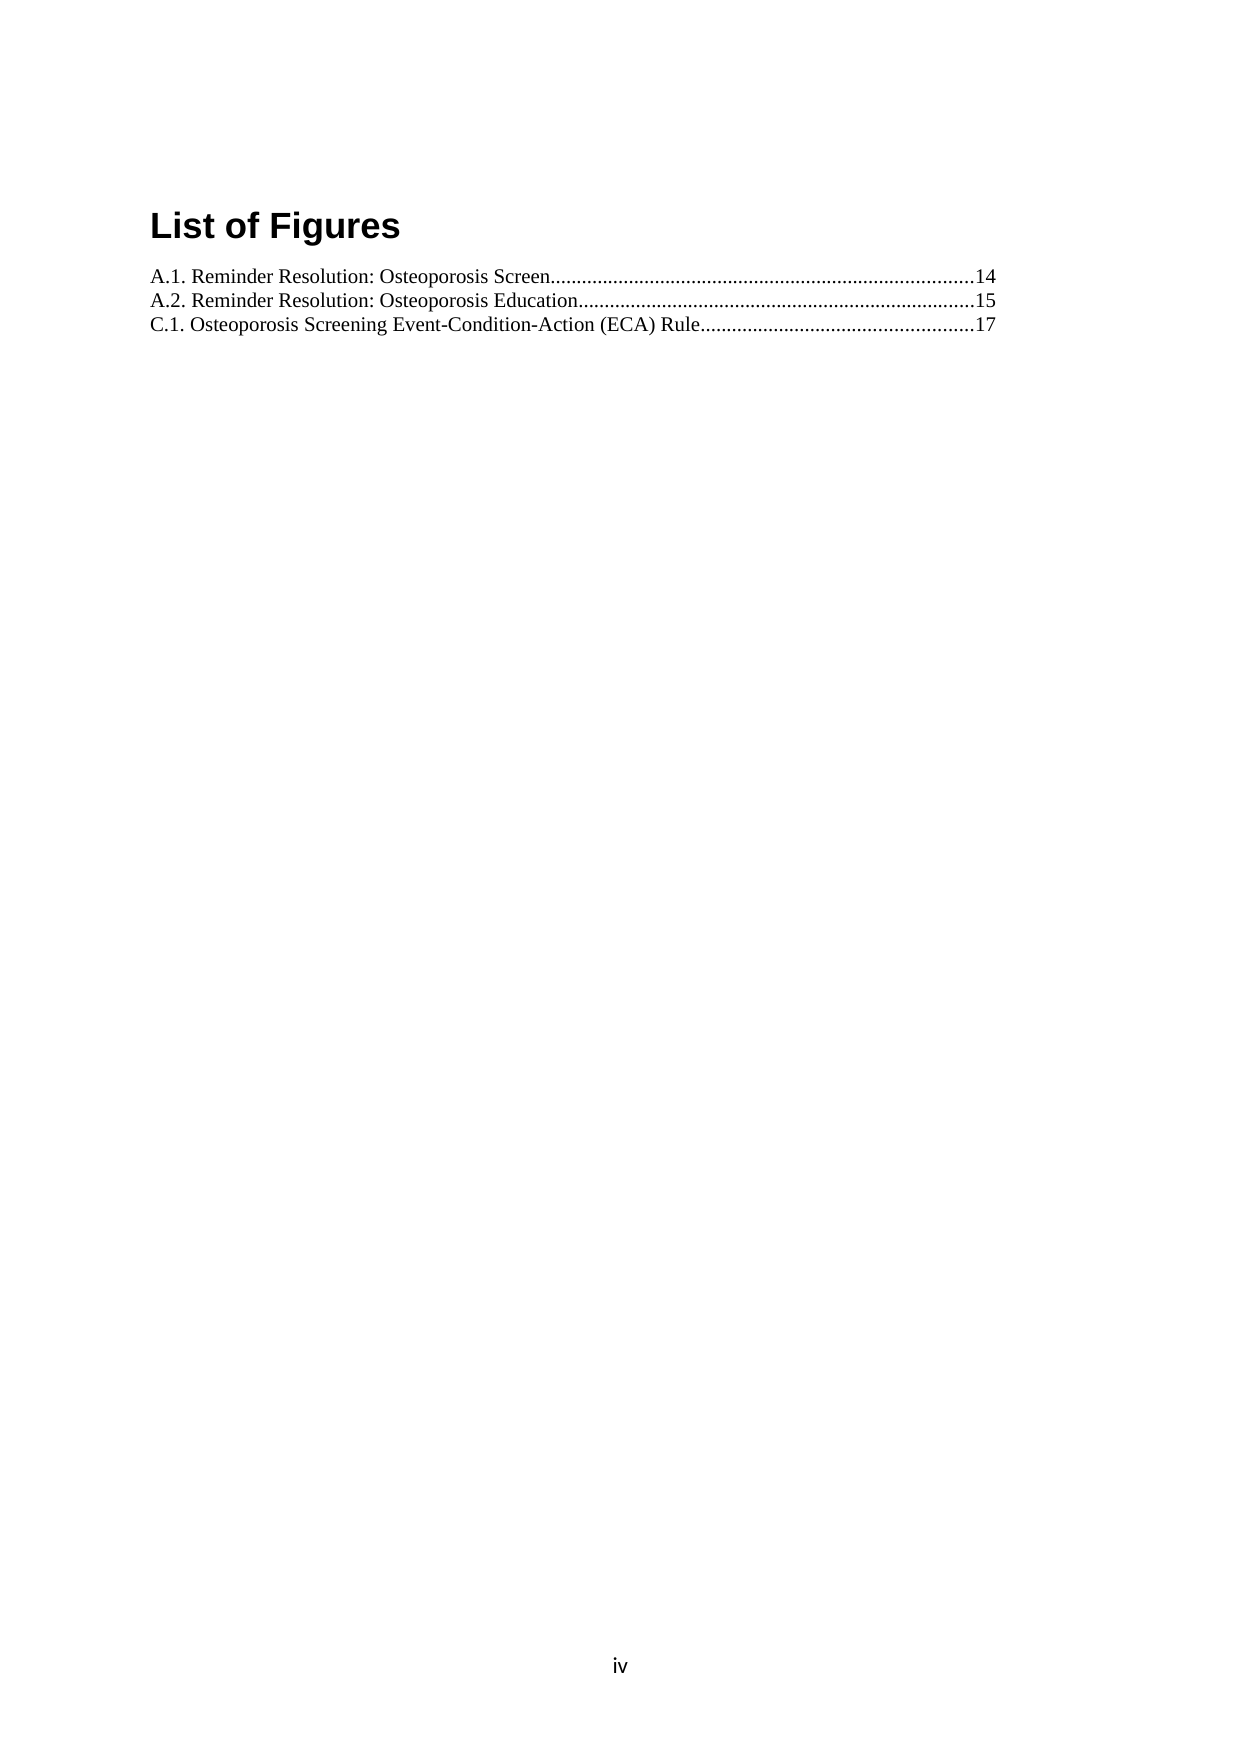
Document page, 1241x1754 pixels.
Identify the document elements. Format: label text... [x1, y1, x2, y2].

text A.2. Reminder Resolution: Osteoporosis Education 15 [150, 288, 1040, 312]
text A.1. Reminder Resolution: Osteoporosis Screen 14 [150, 264, 1040, 288]
text C.1. Osteoporosis Screening Event-Condition-Action (ECA) Rule 17 [150, 312, 1040, 336]
text List of Figures [150, 204, 1090, 246]
